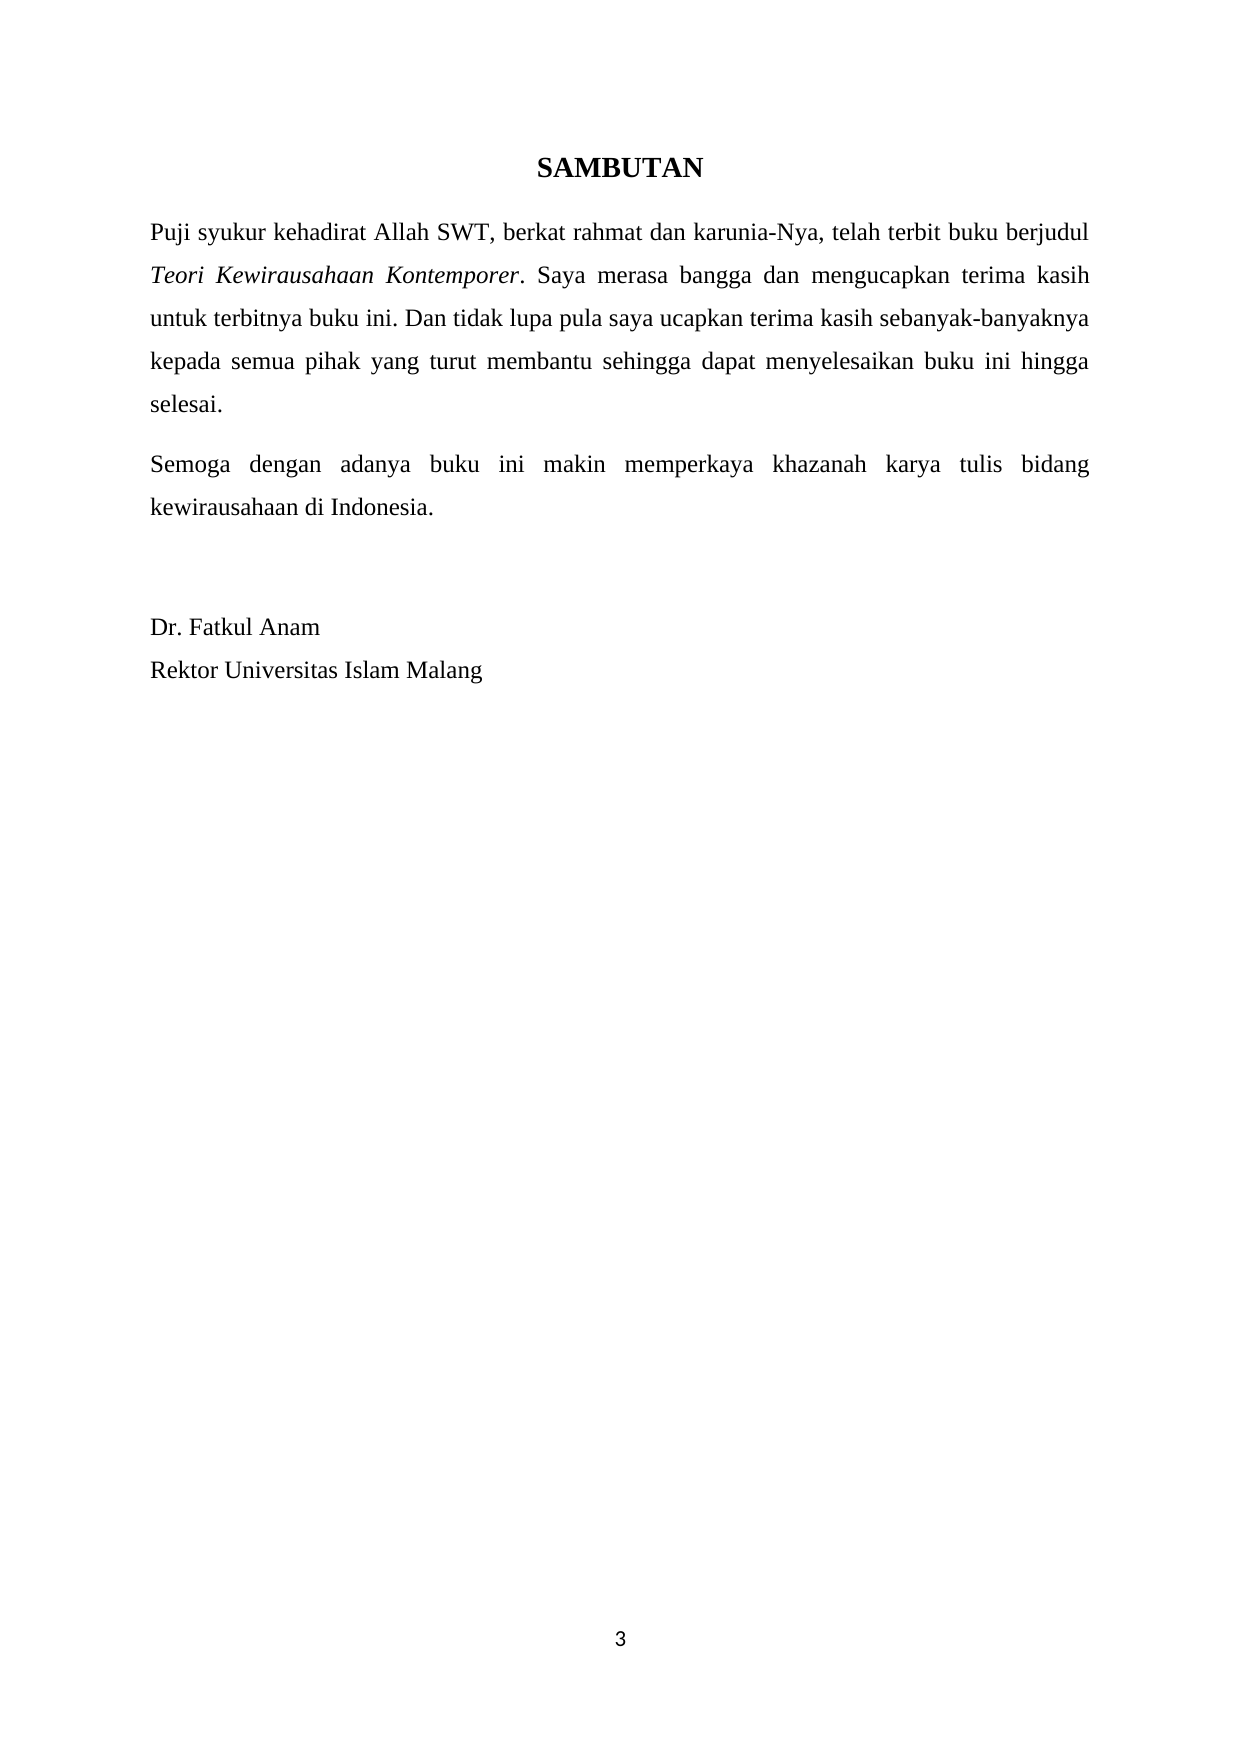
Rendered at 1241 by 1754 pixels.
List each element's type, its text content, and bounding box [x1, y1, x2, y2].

text Semoga dengan adanya buku ini makin memperkaya khazanah karya tulis bidang kewirausahaan di Indonesia. [150, 449, 1090, 521]
text Puji syukur kehadirat Allah SWT, berkat rahmat dan karunia-Nya, telah terbit buku berjudul Teori Kewirausahaan Kontemporer. Saya merasa bangga dan mengucapkan terima kasih untuk terbitnya buku ini. Dan tidak lupa pula saya ucapkan terima kasih sebanyak-banyaknya kepada semua pihak yang turut membantu sehingga dapat menyelesaikan buku ini hingga selesai. [150, 217, 1090, 418]
text SAMBUTAN [150, 150, 1090, 183]
text Rektor Universitas Islam Malang [150, 655, 1090, 684]
text Dr. Fatkul Anam [150, 612, 1090, 641]
